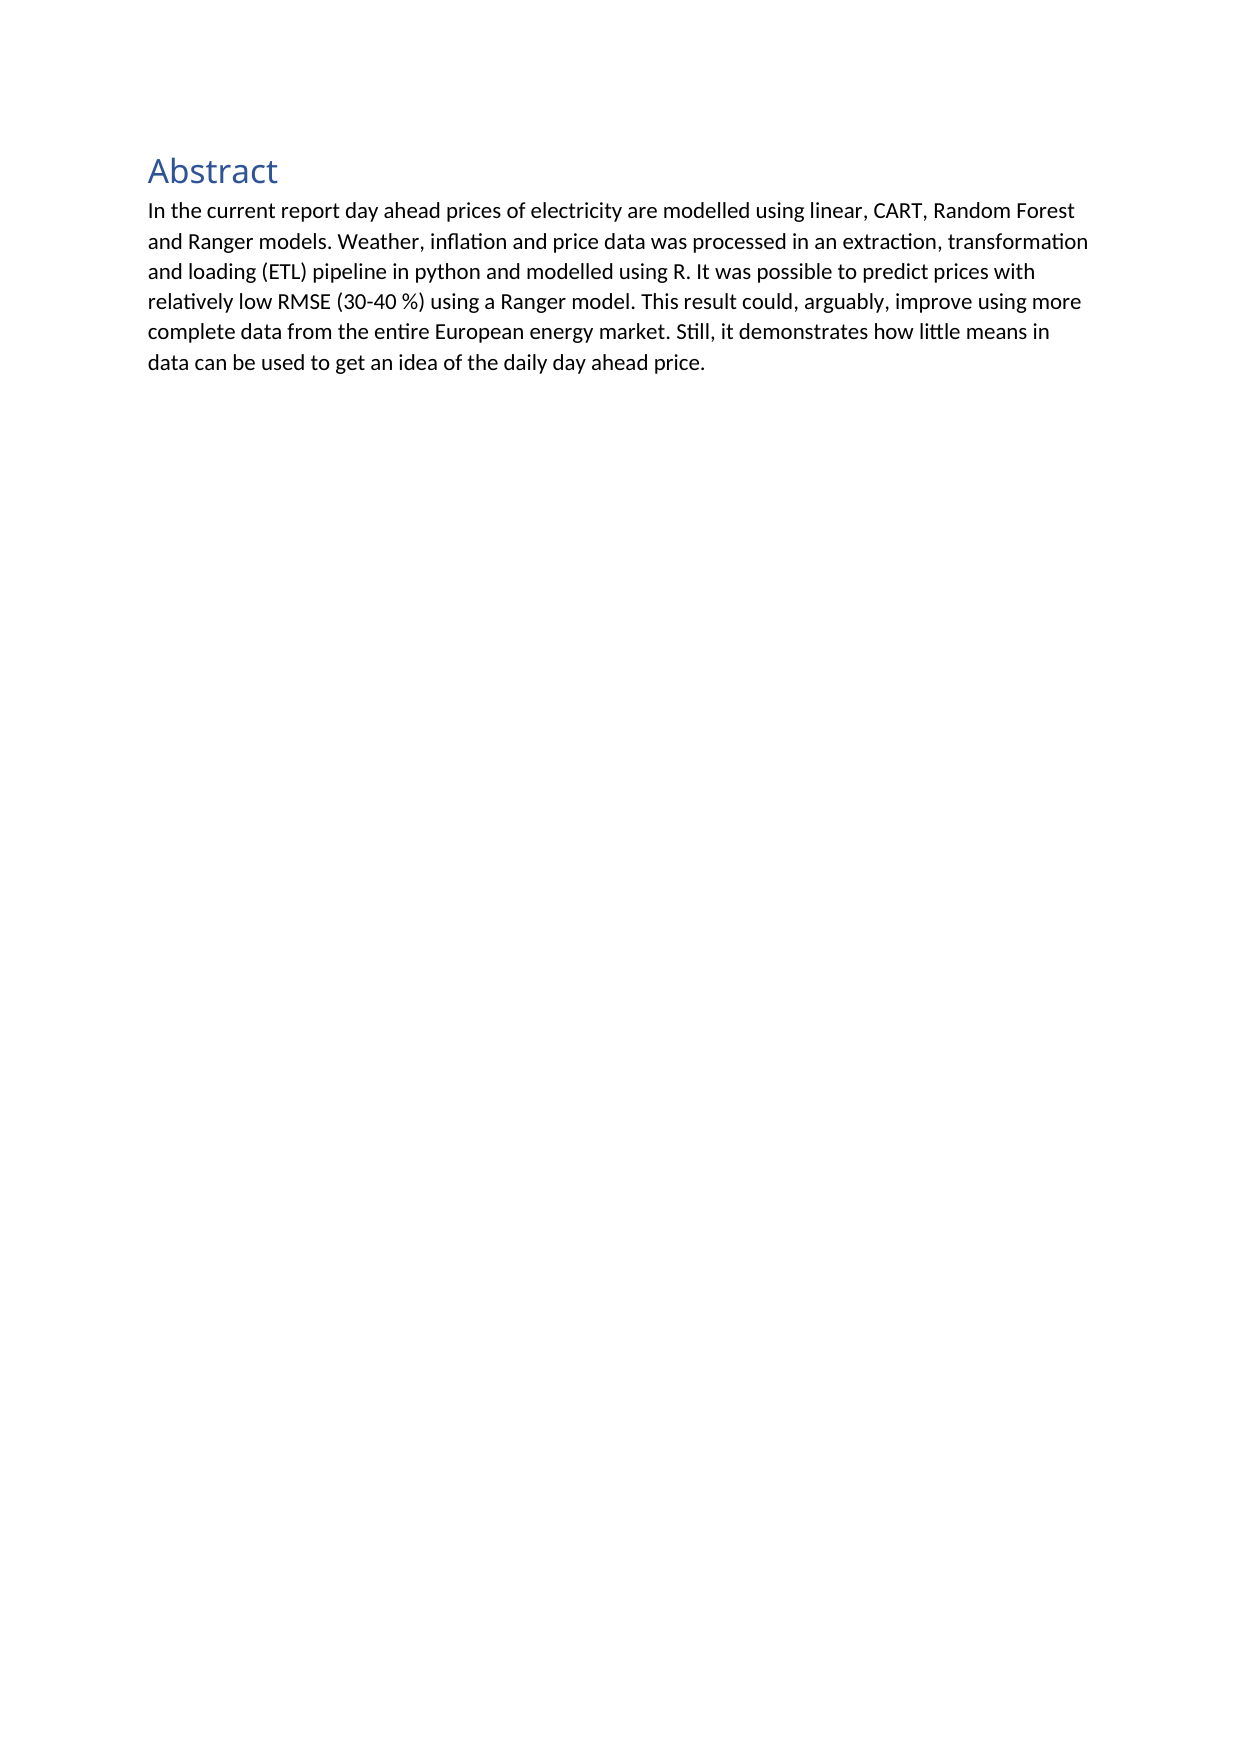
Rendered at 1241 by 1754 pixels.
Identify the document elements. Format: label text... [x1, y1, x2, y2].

text In the current report day ahead prices of electricity are modelled using linear, CART, Random Forest and Ranger models. Weather, inflation and price data was processed in an extraction, transformation and loading (ETL) pipeline in python and modelled using R. It was possible to predict prices with relatively low RMSE (30-40 %) using a Ranger model. This result could, arguably, improve using more complete data from the entire European energy market. Still, it demonstrates how little means in data can be used to get an idea of the daily day ahead price. [148, 197, 1093, 376]
subtitle Abstract [148, 148, 1093, 193]
